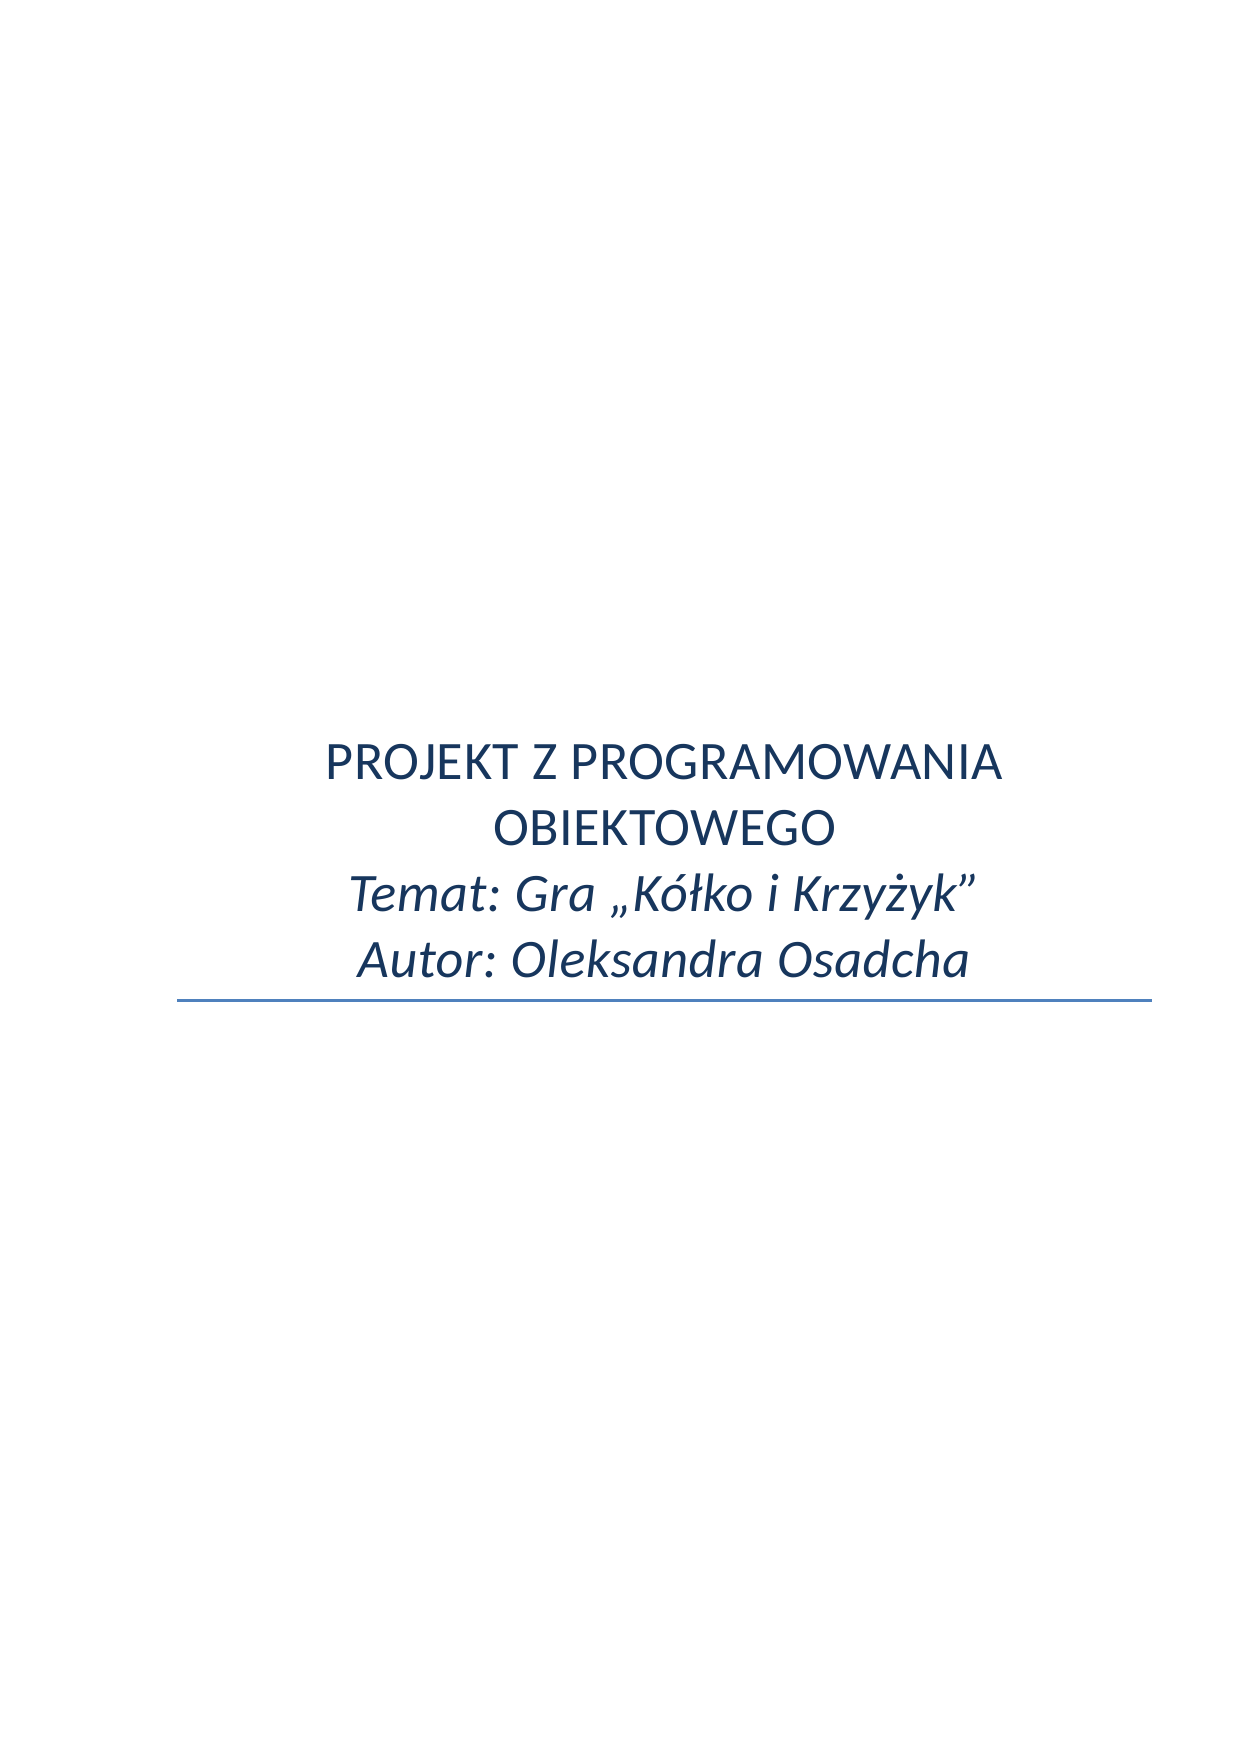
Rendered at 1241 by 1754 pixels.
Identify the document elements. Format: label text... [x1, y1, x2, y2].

title PROJEKT Z PROGRAMOWANIA OBIEKTOWEGO [177, 727, 1152, 859]
title Temat: Gra „Kółko i Krzyżyk” [177, 859, 1152, 925]
title Autor: Oleksandra Osadcha [177, 925, 1152, 999]
